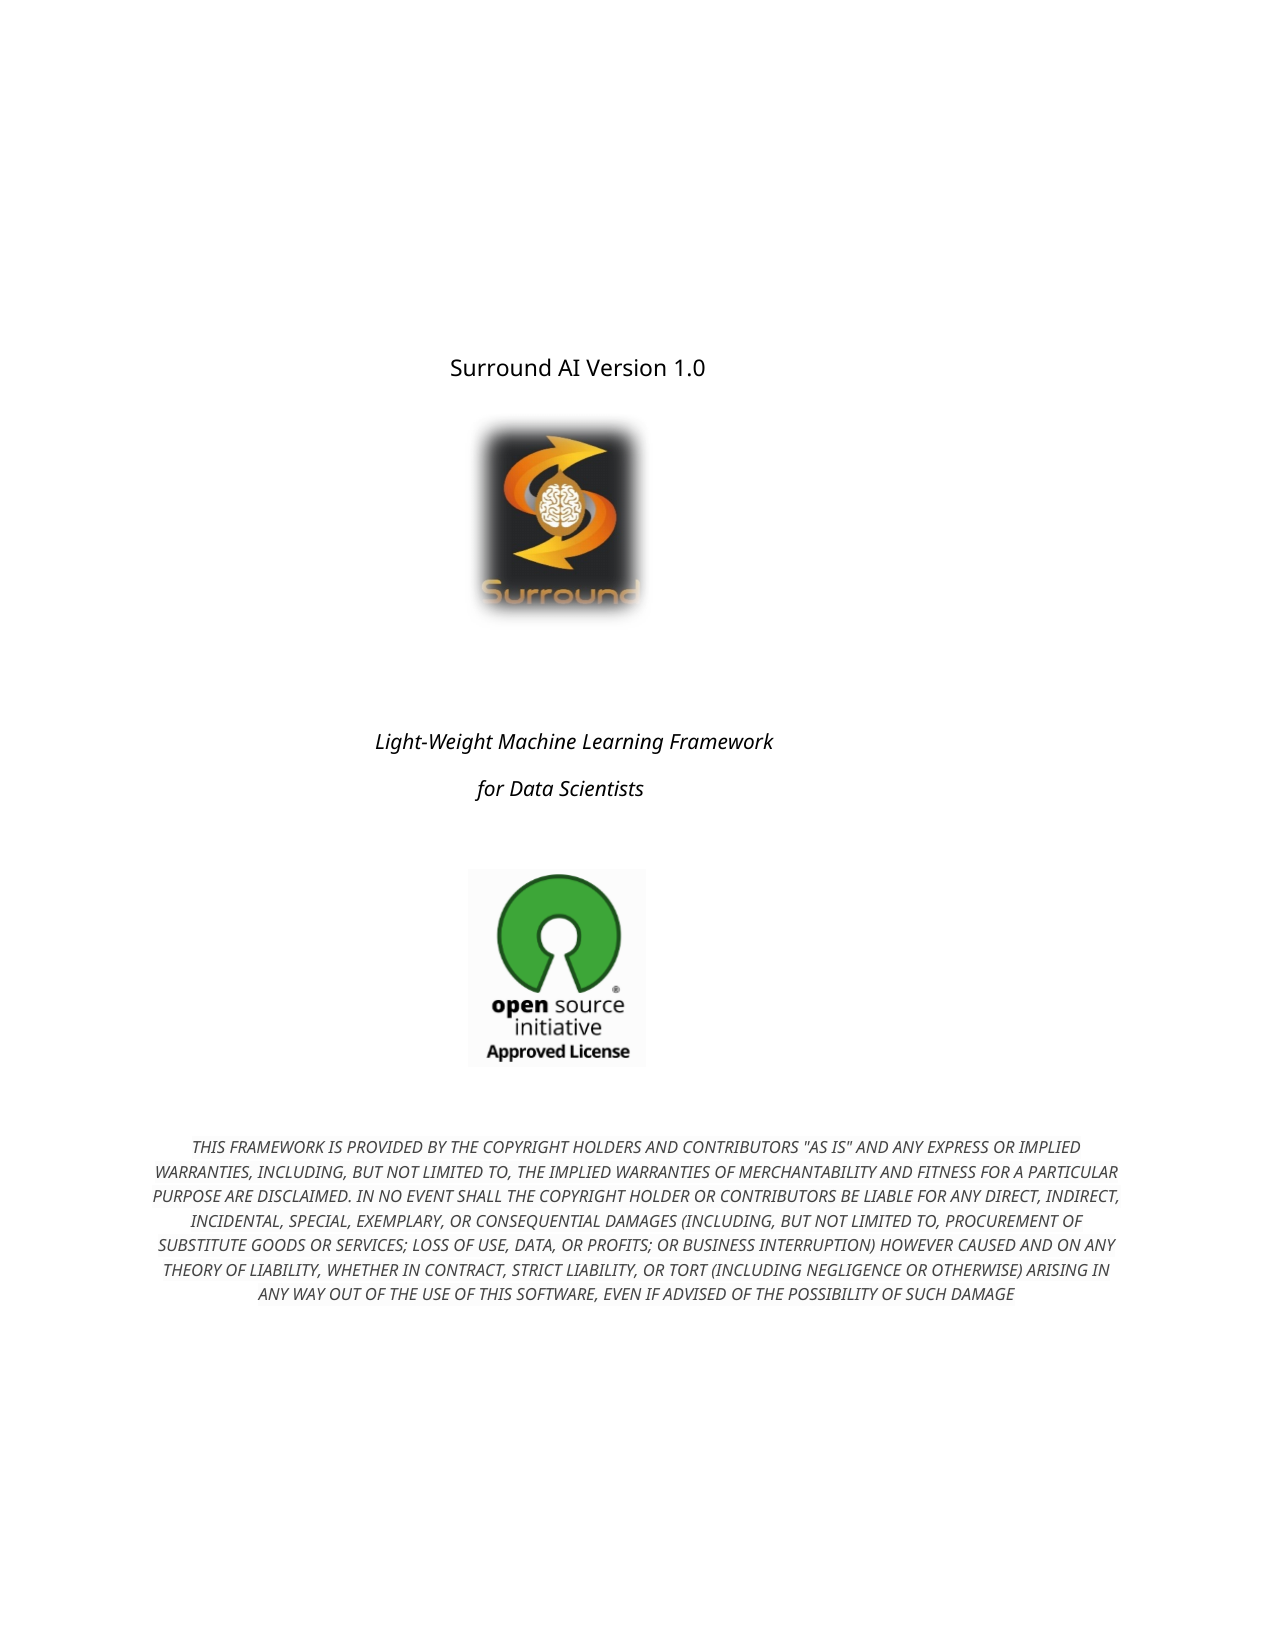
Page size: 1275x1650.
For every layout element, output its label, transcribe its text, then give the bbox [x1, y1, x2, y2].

text THIS FRAMEWORK IS PROVIDED BY THE COPYRIGHT HOLDERS AND CONTRIBUTORS "AS IS" AND ANY EXPRESS OR IMPLIED WARRANTIES, INCLUDING, BUT NOT LIMITED TO, THE IMPLIED WARRANTIES OF MERCHANTABILITY AND FITNESS FOR A PARTICULAR PURPOSE ARE DISCLAIMED. IN NO EVENT SHALL THE COPYRIGHT HOLDER OR CONTRIBUTORS BE LIABLE FOR ANY DIRECT, INDIRECT, INCIDENTAL, SPECIAL, EXEMPLARY, OR CONSEQUENTIAL DAMAGES (INCLUDING, BUT NOT LIMITED TO, PROCUREMENT OF SUBSTITUTE GOODS OR SERVICES; LOSS OF USE, DATA, OR PROFITS; OR BUSINESS INTERRUPTION) HOWEVER CAUSED AND ON ANY THEORY OF LIABILITY, WHETHER IN CONTRACT, STRICT LIABILITY, OR TORT (INCLUDING NEGLIGENCE OR OTHERWISE) ARISING IN ANY WAY OUT OF THE USE OF THIS SOFTWARE, EVEN IF ADVISED OF THE POSSIBILITY OF SUCH DAMAGE [150, 1136, 1125, 1306]
text Surround AI Version 1.0 [375, 352, 1125, 383]
text Light-Weight Machine Learning Framework [300, 727, 1125, 756]
text for Data Scientists [450, 774, 1125, 803]
picture [502, 446, 618, 587]
picture [467, 869, 646, 1067]
